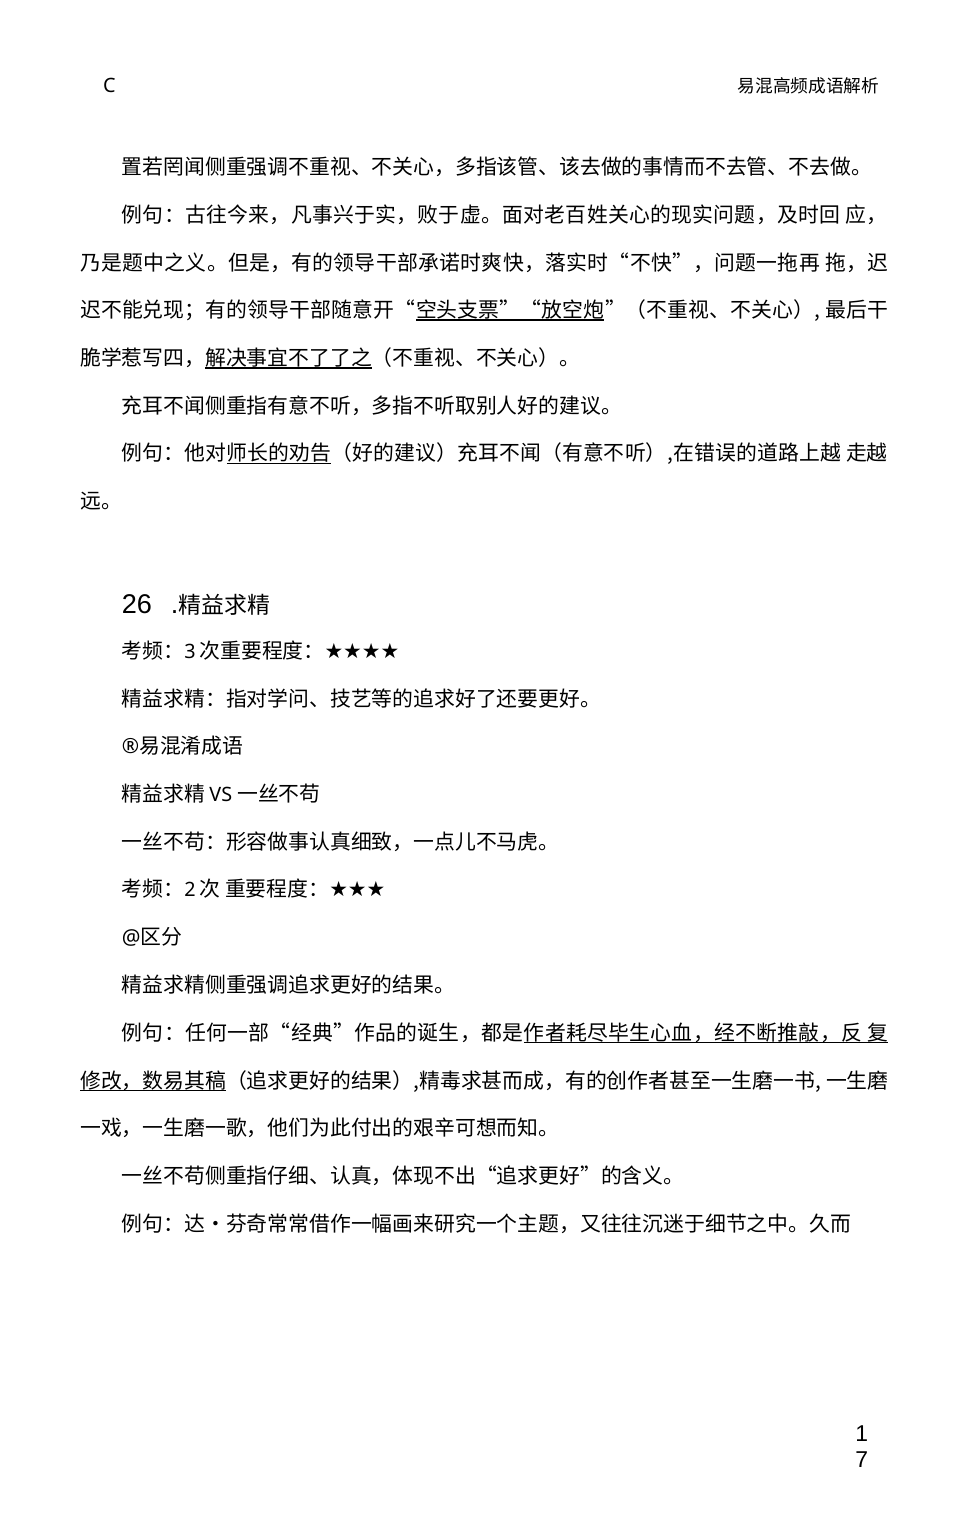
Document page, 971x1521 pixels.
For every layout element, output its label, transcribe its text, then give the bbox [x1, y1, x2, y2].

text 一丝不苟侧重指仔细、认真，体现不出“追求更好”的含义。 [80, 1145, 888, 1193]
text 充耳不闻侧重指有意不听，多指不听取别人好的建议。 [80, 375, 888, 423]
text 精益求精侧重强调追求更好的结果。 [80, 954, 888, 1002]
text 置若罔闻侧重强调不重视、不关心，多指该管、该去做的事情而不去管、不去做。 [80, 136, 888, 184]
text 一丝不苟：形容做事认真细致，一点儿不马虎。 [80, 811, 888, 859]
text @区分 [80, 906, 888, 954]
text 例句：他对师长的劝告（好的建议）充耳不闻（有意不听）,在错误的道路上越 走越远。 [80, 423, 888, 518]
text 例句：古往今来，凡事兴于实，败于虚。面对老百姓关心的现实问题，及时回 应，乃是题中之义。但是，有的领导干部承诺时爽快，落实时“不快”，问题一拖再 拖，迟迟不能兑现；有的领导干部随意开“空头支票”“放空炮”（不重视、不关心）, 最后干脆学惹写四，解决事宜不了了之（不重视、不关心）。 [80, 184, 888, 375]
text 例句：任何一部“经典”作品的诞生，都是作者耗尽毕生心血，经不断推敲，反 复修改，数易其稿（追求更好的结果）,精毒求甚而成，有的创作者甚至一生磨一书, 一生磨一戏，一生磨一歌，他们为此付出的艰辛可想而知。 [80, 1002, 888, 1145]
text ®易混淆成语 [80, 716, 888, 763]
text 考频：3次重要程度：★★★★ [80, 620, 888, 668]
text 精益求精：指对学问、技艺等的追求好了还要更好。 [80, 668, 888, 716]
text 考频：2次 重要程度：★★★ [80, 859, 888, 906]
list .精益求精 [80, 587, 888, 620]
text 精益求精VS 一丝不苟 [80, 763, 888, 811]
text 例句：达•芬奇常常借作一幅画来研究一个主题，又往往沉迷于细节之中。久而 [80, 1193, 888, 1241]
